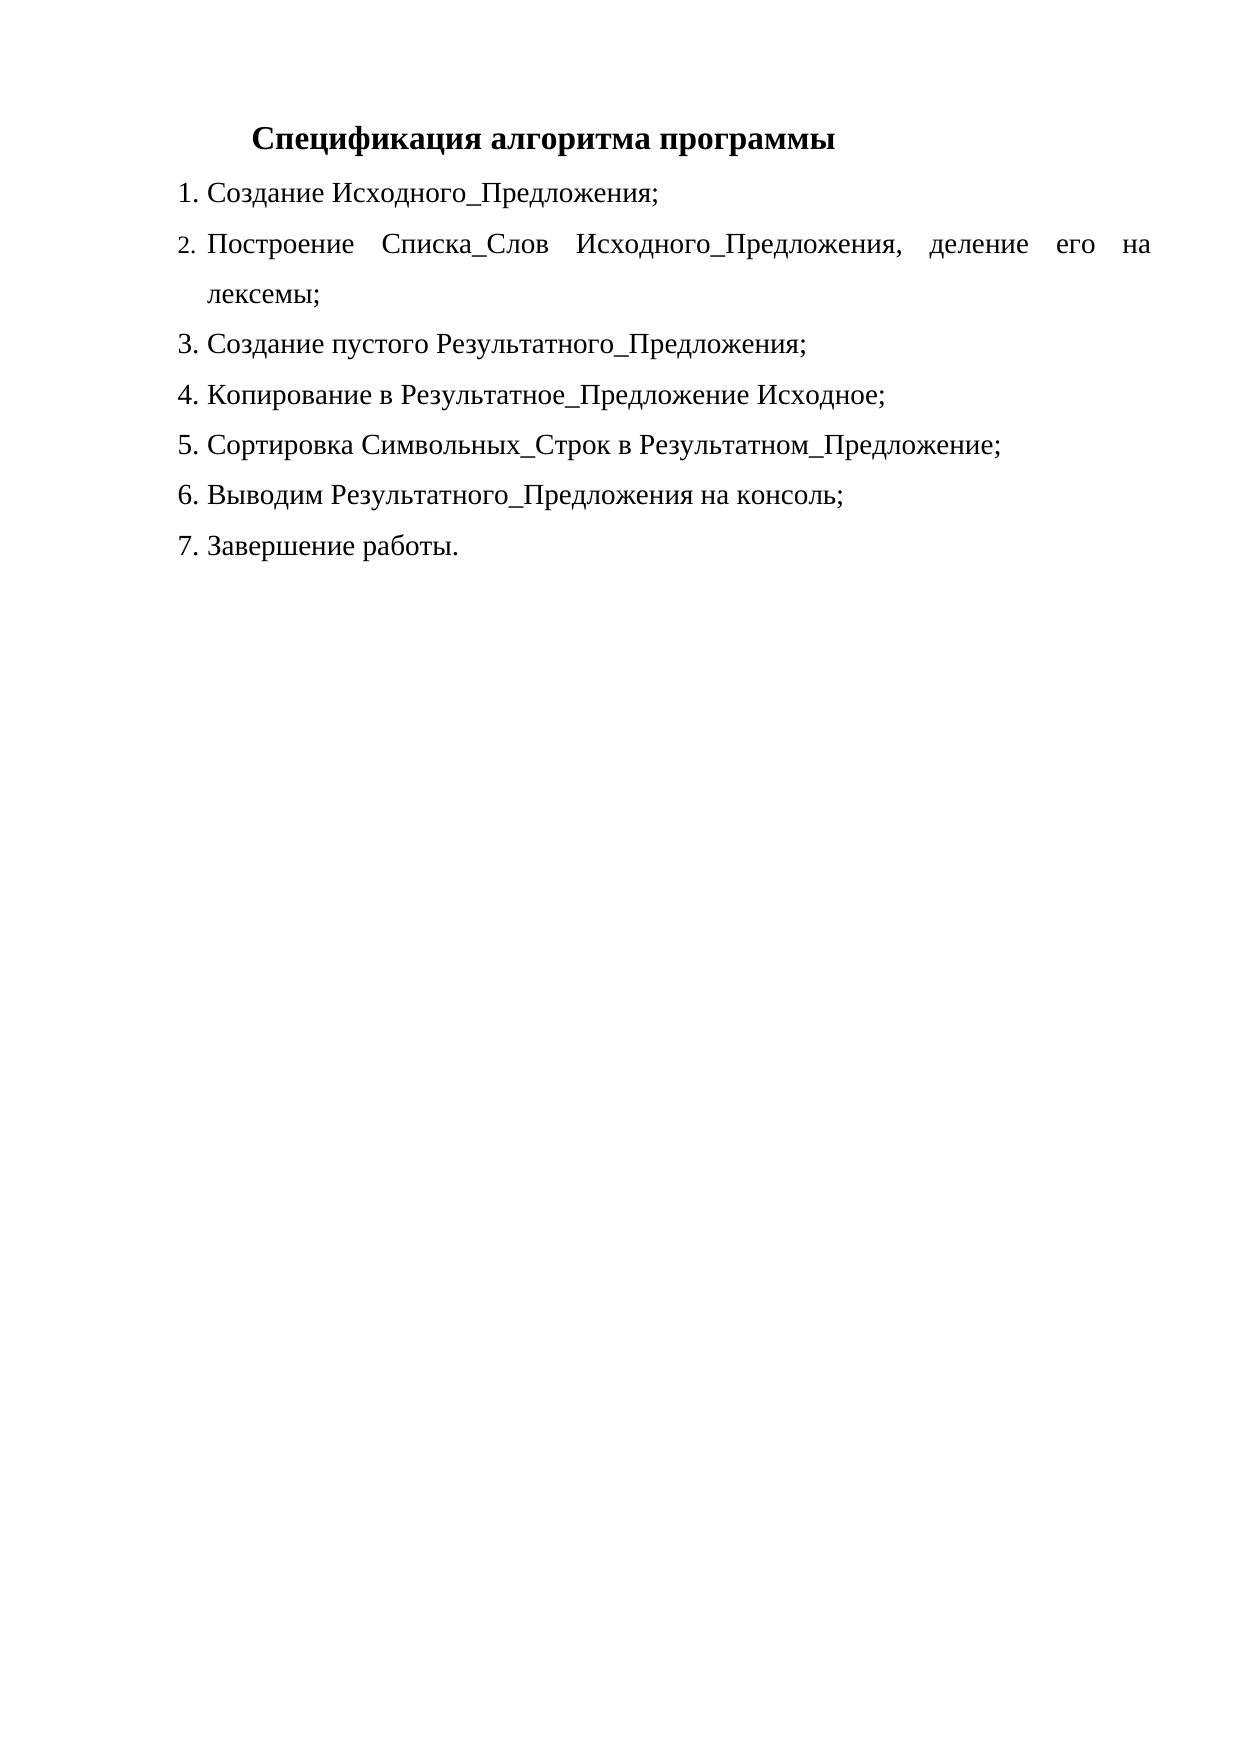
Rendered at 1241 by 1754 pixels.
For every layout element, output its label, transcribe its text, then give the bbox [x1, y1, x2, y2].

list Сортировка Символьных_Строк в Результатном_Предложение; [177, 427, 1152, 461]
list Создание Исходного_Предложения; [177, 176, 1152, 209]
list Построение Списка_Слов Исходного_Предложения, деление его на лексемы; [177, 226, 1152, 310]
text Спецификация алгоритма программы [177, 118, 1152, 156]
list Завершение работы. [177, 528, 1152, 561]
list Копирование в Результатное_Предложение Исходное; [177, 377, 1152, 410]
list Создание пустого Результатного_Предложения; [177, 327, 1152, 360]
list Выводим Результатного_Предложения на консоль; [177, 477, 1152, 511]
